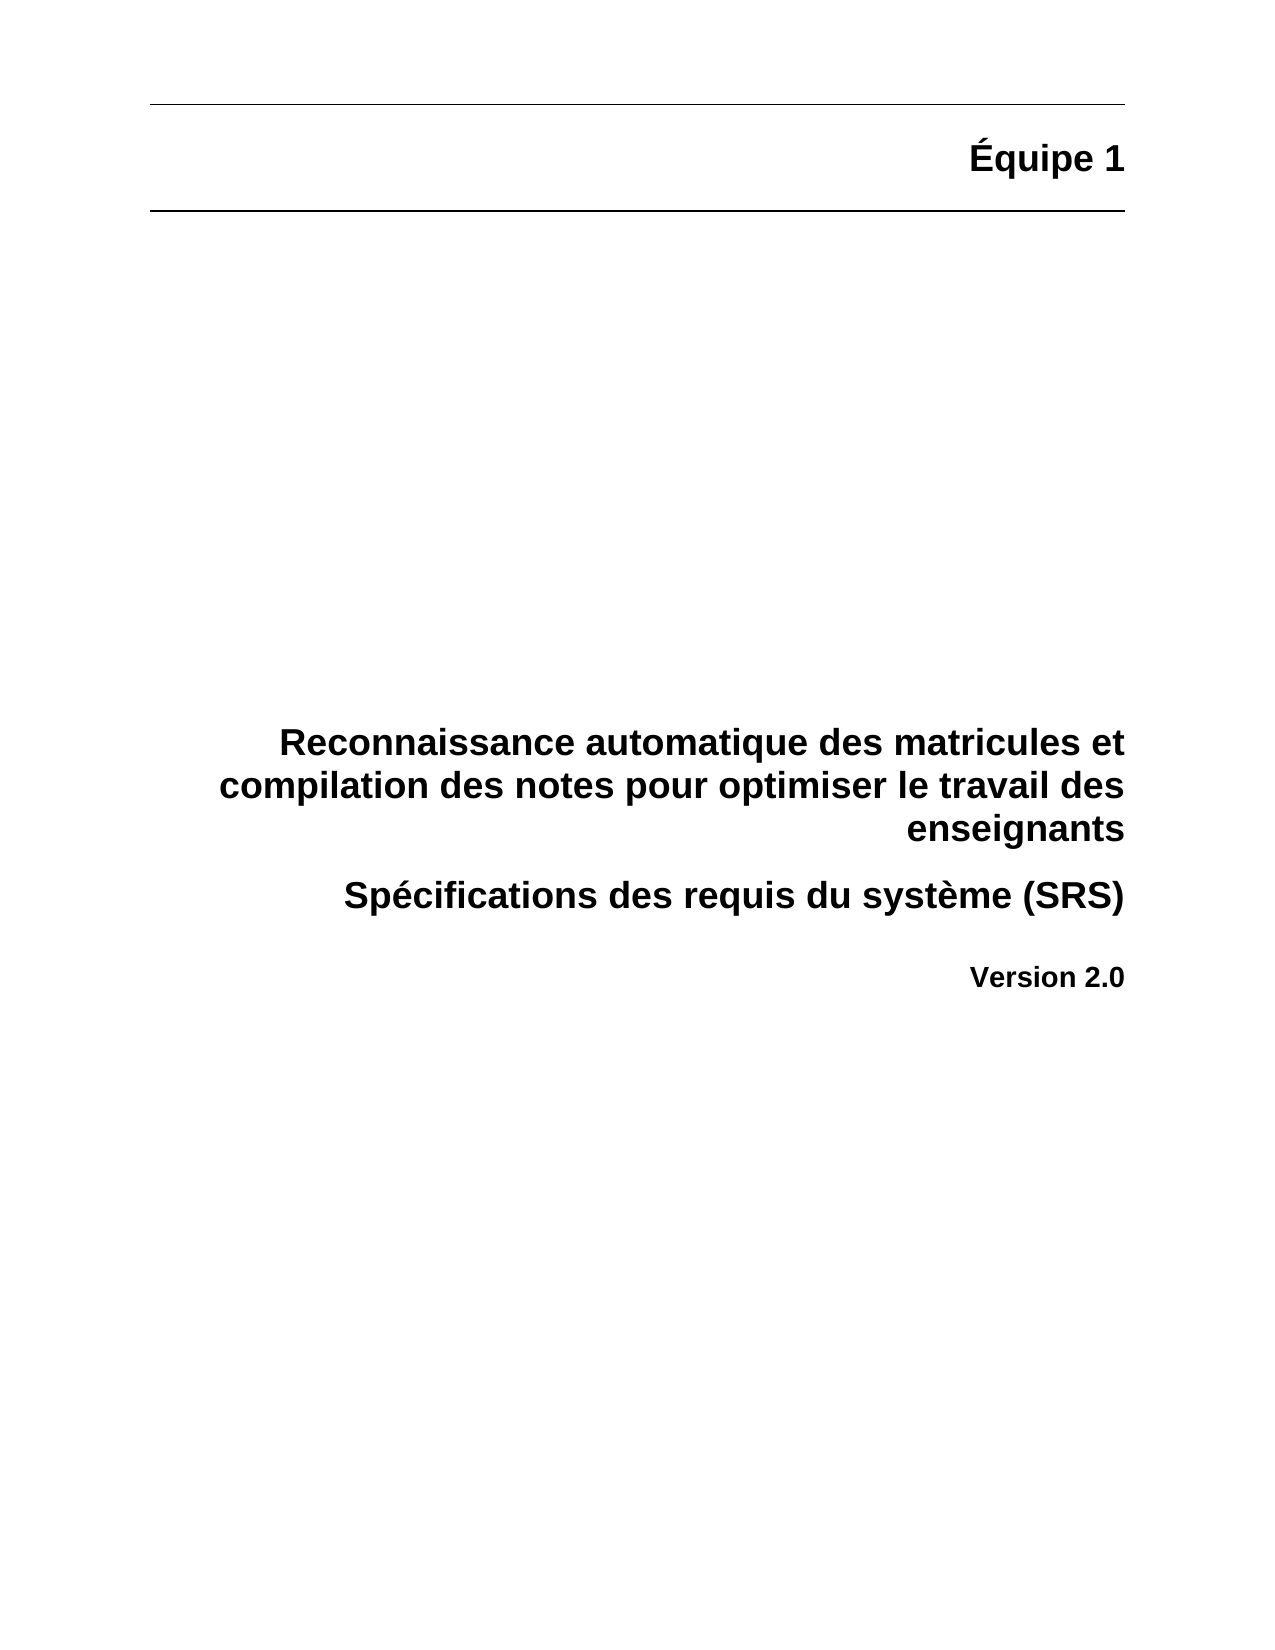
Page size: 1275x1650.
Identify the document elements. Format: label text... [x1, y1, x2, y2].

title Reconnaissance automatique des matricules et compilation des notes pour optimiser le travail des enseignants [150, 720, 1125, 849]
title Version 2.0 [150, 960, 1125, 993]
title Spécifications des requis du système (SRS) [150, 873, 1125, 917]
